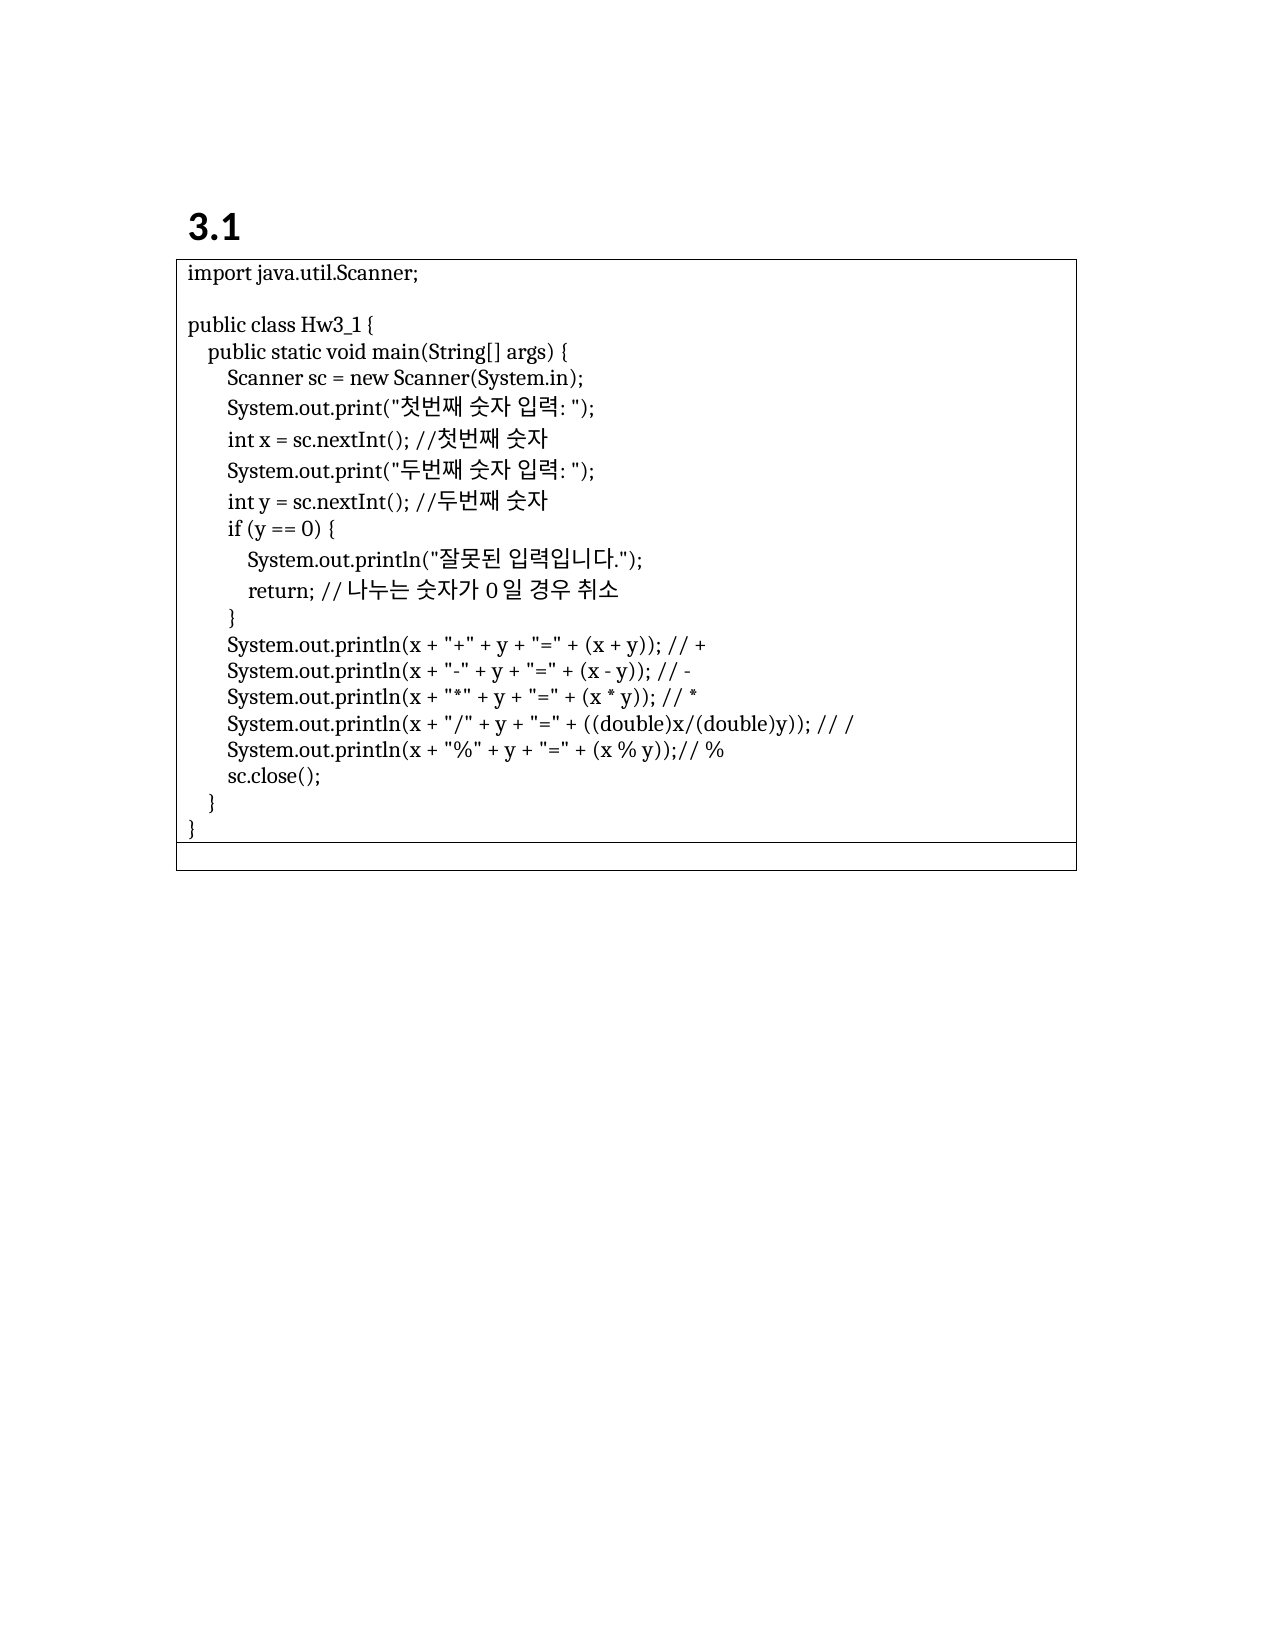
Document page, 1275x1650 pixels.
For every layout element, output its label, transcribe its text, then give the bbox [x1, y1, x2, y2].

table_cell [177, 843, 1076, 870]
subtitle 3.1 [187, 200, 1087, 251]
table_header import java.util.Scanner; public class Hw3_1 { public static void main(String[] args) { Scanner sc = new Scanner(System.in); System.out.print("첫번째 숫자 입력: "); int x = sc.nextInt(); //첫번째 숫자 System.out.print("두번째 숫자 입력: "); int y = sc.nextInt(); //두번째 숫자 if (y == 0) { System.out.println("잘못된 입력입니다."); return; // 나누는 숫자가 0일 경우 취소 } System.out.println(x + "+" + y + "=" + (x + y)); // + System.out.println(x + "-" + y + "=" + (x - y)); // - System.out.println(x + "*" + y + "=" + (x * y)); // * System.out.println(x + "/" + y + "=" + ((double)x/(double)y)); // / System.out.println(x + "%" + y + "=" + (x % y));// % sc.close(); } } [177, 260, 1076, 842]
